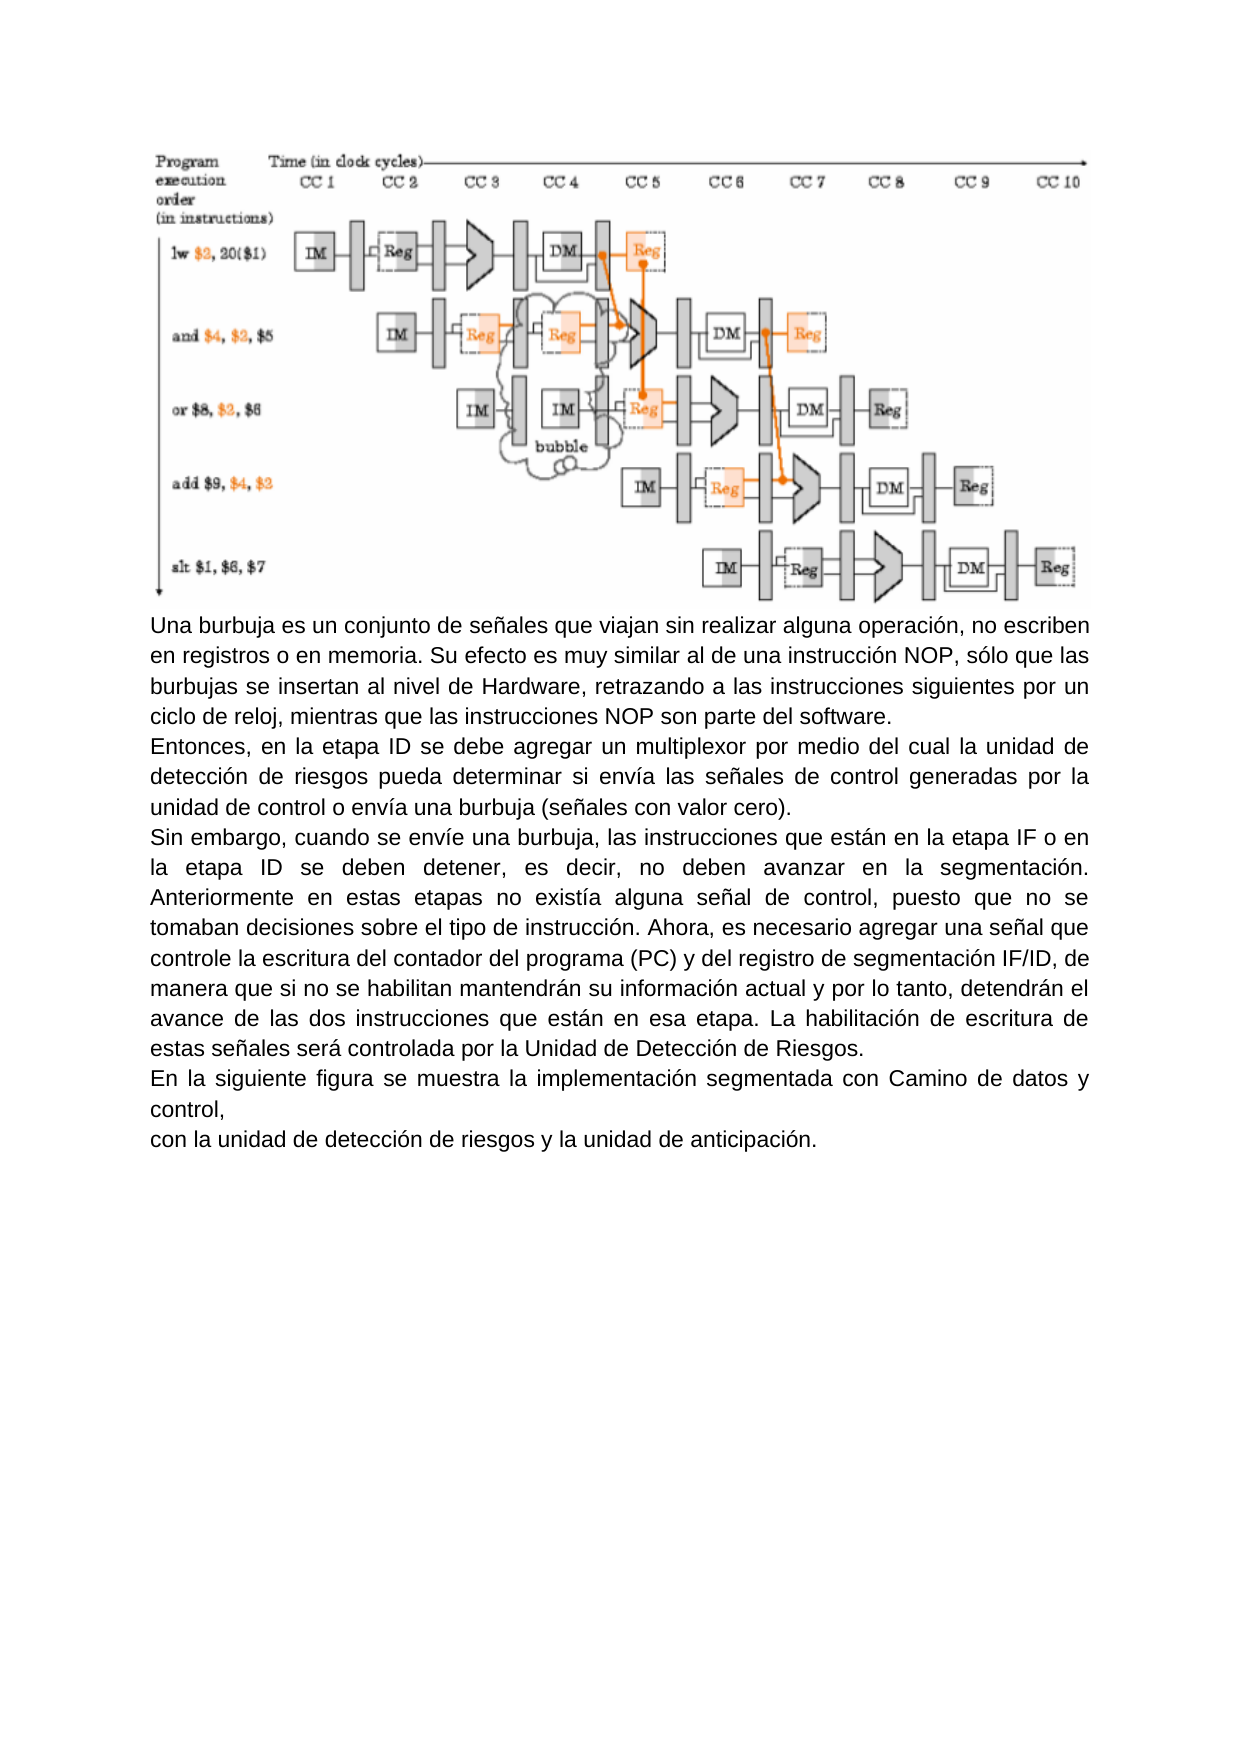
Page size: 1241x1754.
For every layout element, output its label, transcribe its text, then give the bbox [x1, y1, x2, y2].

text Sin embargo, cuando se envíe una burbuja, las instrucciones que están en la etapa IF o en la etapa ID se deben detener, es decir, no deben avanzar en la segmentación. Anteriormente en estas etapas no existía alguna señal de control, puesto que no se tomaban decisiones sobre el tipo de instrucción. Ahora, es necesario agregar una señal que controle la escritura del contador del programa (PC) y del registro de segmentación IF/ID, de manera que si no se habilitan mantendrán su información actual y por lo tanto, detendrán el avance de las dos instrucciones que están en esa etapa. La habilitación de escritura de estas señales será controlada por la Unidad de Detección de Riesgos. [150, 824, 1090, 1061]
text Entonces, en la etapa ID se debe agregar un multiplexor por medio del cual la unidad de detección de riesgos pueda determinar si envía las señales de control generadas por la unidad de control o envía una burbuja (señales con valor cero). [150, 733, 1090, 820]
text con la unidad de detección de riesgos y la unidad de anticipación. [150, 1126, 1090, 1152]
text En la siguiente figura se muestra la implementación segmentada con Camino de datos y control, [150, 1065, 1090, 1122]
text Una burbuja es un conjunto de señales que viajan sin realizar alguna operación, no escriben en registros o en memoria. Su efecto es muy similar al de una instrucción NOP, sólo que las burbujas se insertan al nivel de Hardware, retrazando a las instrucciones siguientes por un ciclo de reloj, mientras que las instrucciones NOP son parte del software. [150, 612, 1090, 729]
picture [150, 150, 1091, 609]
